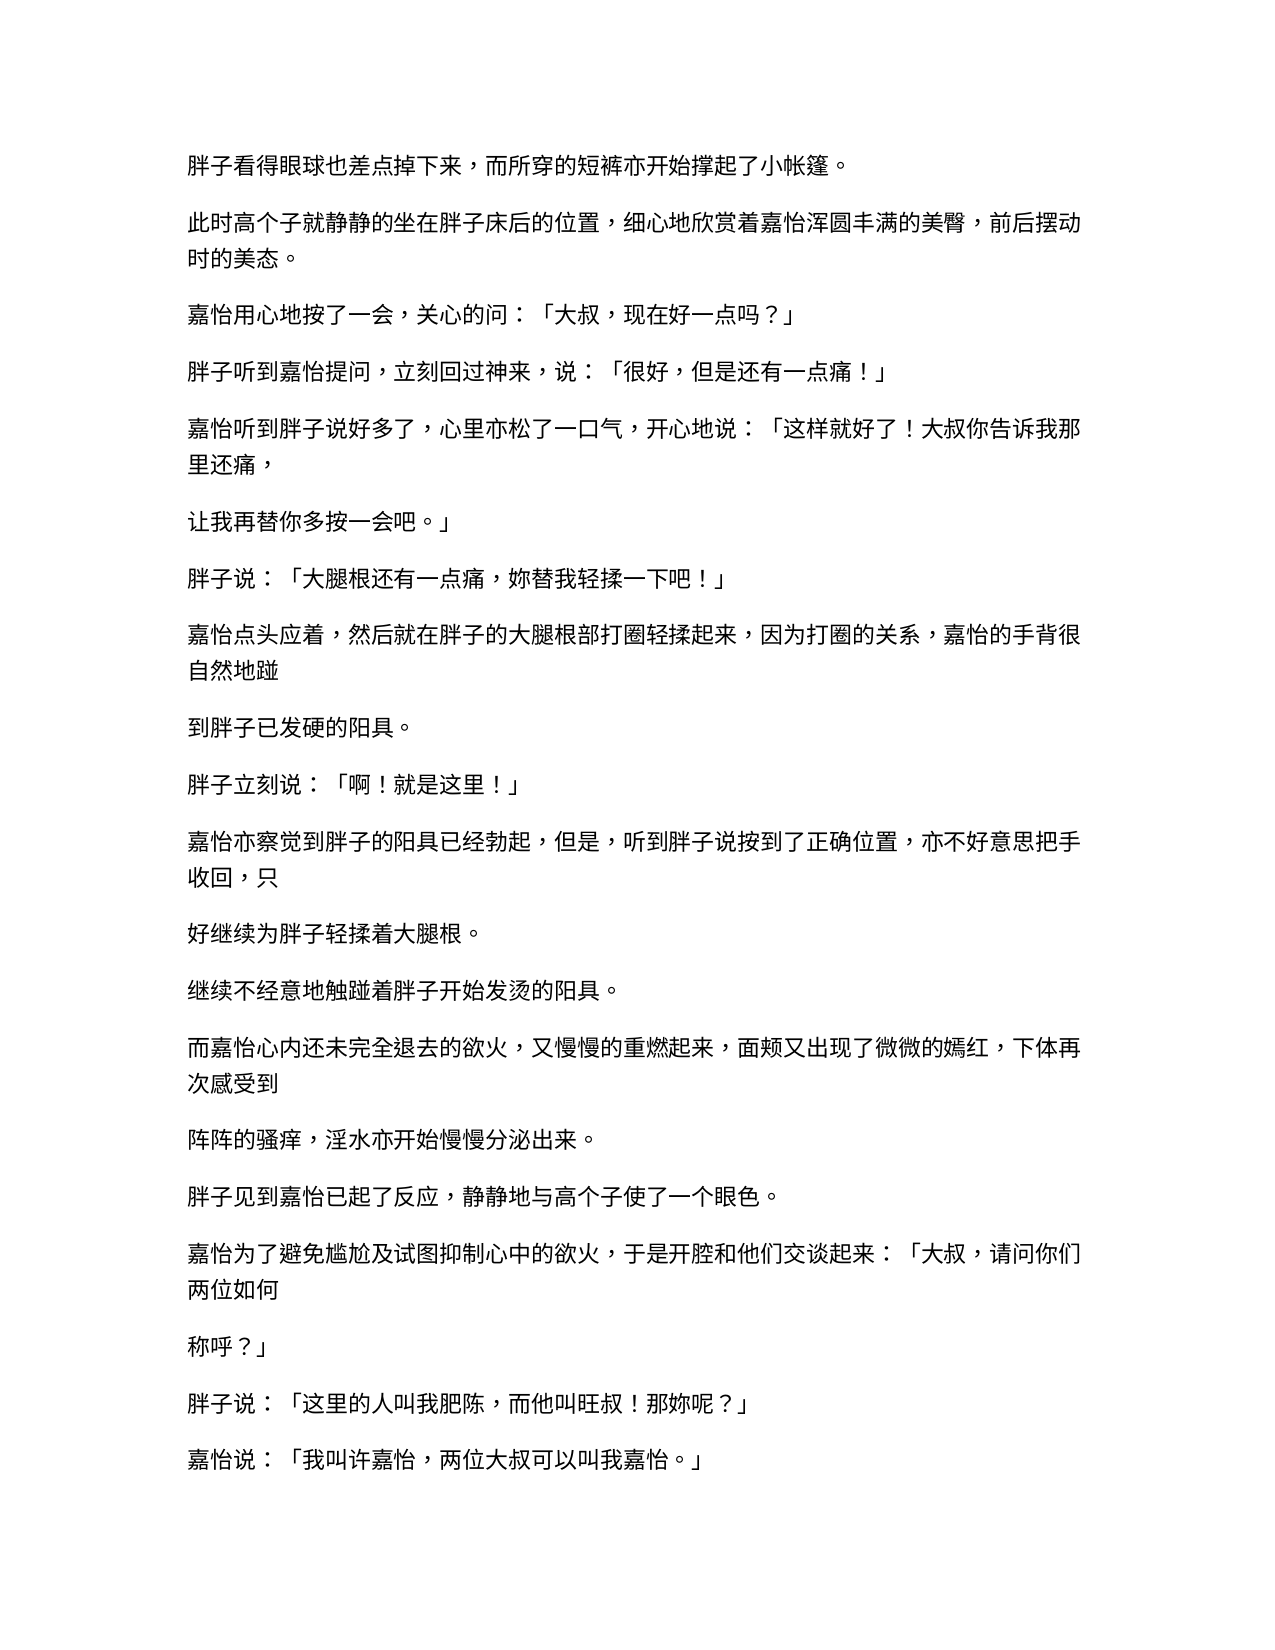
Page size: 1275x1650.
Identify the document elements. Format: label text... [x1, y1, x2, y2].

text 胖子听到嘉怡提问，立刻回过神来，说：「很好，但是还有一点痛！」 [187, 356, 1087, 387]
text 嘉怡用心地按了一会，关心的问：「大叔，现在好一点吗？」 [187, 299, 1087, 331]
text 嘉怡点头应着，然后就在胖子的大腿根部打圈轻揉起来，因为打圈的关系，嘉怡的手背很自然地踫 [187, 619, 1087, 686]
text 嘉怡听到胖子说好多了，心里亦松了一口气，开心地说：「这样就好了！大叔你告诉我那里还痛， [187, 413, 1087, 480]
text 胖子看得眼球也差点掉下来，而所穿的短裤亦开始撑起了小帐篷。 [187, 150, 1087, 181]
text 此时高个子就静静的坐在胖子床后的位置，细心地欣赏着嘉怡浑圆丰满的美臀，前后摆动时的美态。 [187, 207, 1087, 274]
text 而嘉怡心内还未完全退去的欲火，又慢慢的重燃起来，面颊又出现了微微的嫣红，下体再次感受到 [187, 1032, 1087, 1099]
text 嘉怡亦察觉到胖子的阳具已经勃起，但是，听到胖子说按到了正确位置，亦不好意思把手收回，只 [187, 826, 1087, 893]
text 胖子见到嘉怡已起了反应，静静地与高个子使了一个眼色。 [187, 1181, 1087, 1212]
text 到胖子已发硬的阳具。 [187, 712, 1087, 743]
text 好继续为胖子轻揉着大腿根。 [187, 918, 1087, 949]
text 胖子说：「这里的人叫我肥陈，而他叫旺叔！那妳呢？」 [187, 1387, 1087, 1419]
text 胖子说：「大腿根还有一点痛，妳替我轻揉一下吧！」 [187, 562, 1087, 594]
text 胖子立刻说：「啊！就是这里！」 [187, 769, 1087, 800]
text 阵阵的骚痒，淫水亦开始慢慢分泌出来。 [187, 1124, 1087, 1156]
text 称呼？」 [187, 1331, 1087, 1362]
text 让我再替你多按一会吧。」 [187, 506, 1087, 537]
text 嘉怡为了避免尴尬及试图抑制心中的欲火，于是开腔和他们交谈起来：「大叔，请问你们两位如何 [187, 1238, 1087, 1305]
text 嘉怡说：「我叫许嘉怡，两位大叔可以叫我嘉怡。」 [187, 1444, 1087, 1476]
text 继续不经意地触踫着胖子开始发烫的阳具。 [187, 975, 1087, 1006]
